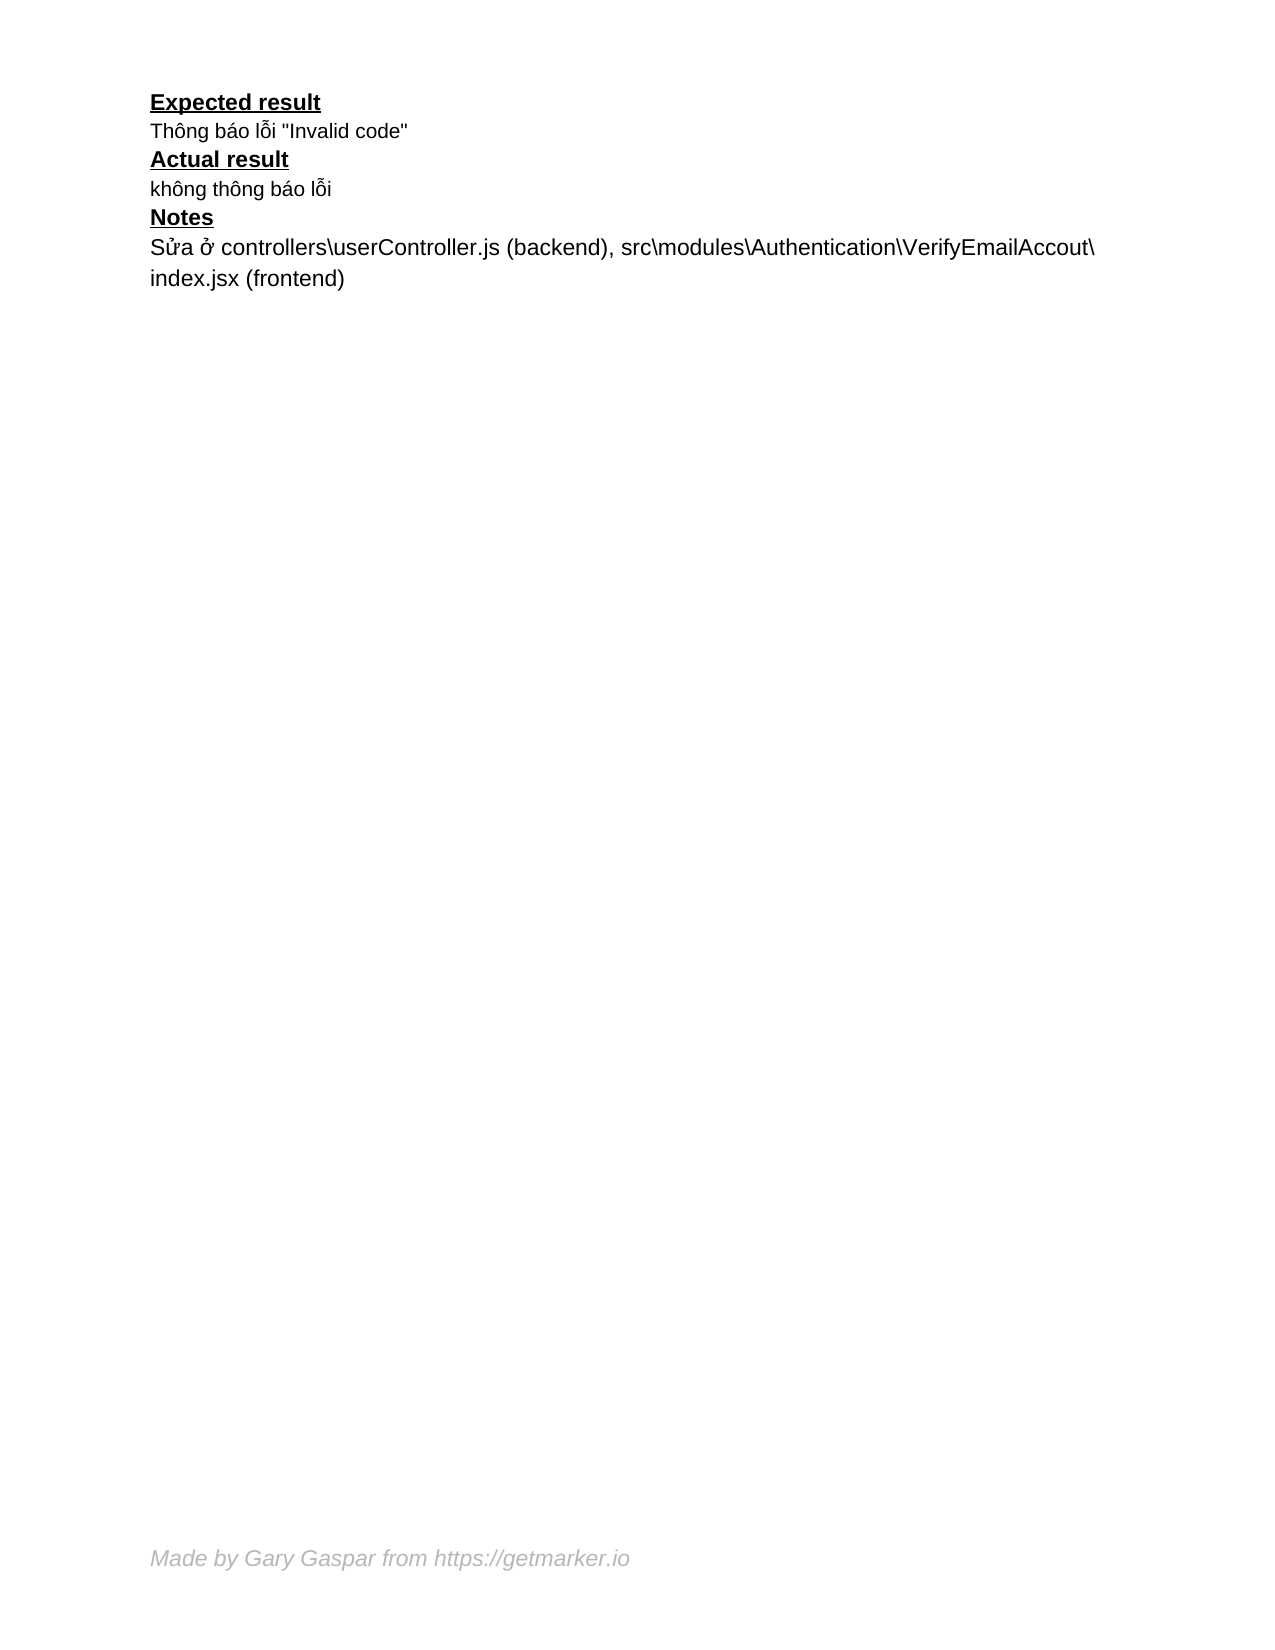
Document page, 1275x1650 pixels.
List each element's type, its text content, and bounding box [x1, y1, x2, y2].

text Thông báo lỗi "Invalid code" [150, 119, 1125, 143]
text Notes [150, 204, 1125, 230]
text Expected result [150, 89, 1125, 115]
text Actual result [150, 146, 1125, 173]
text không thông báo lỗi [150, 177, 1125, 201]
text Sửa ở controllers\userController.js (backend), src\modules\Authentication\VerifyEmailAccout\index.jsx (frontend) [150, 234, 1125, 291]
